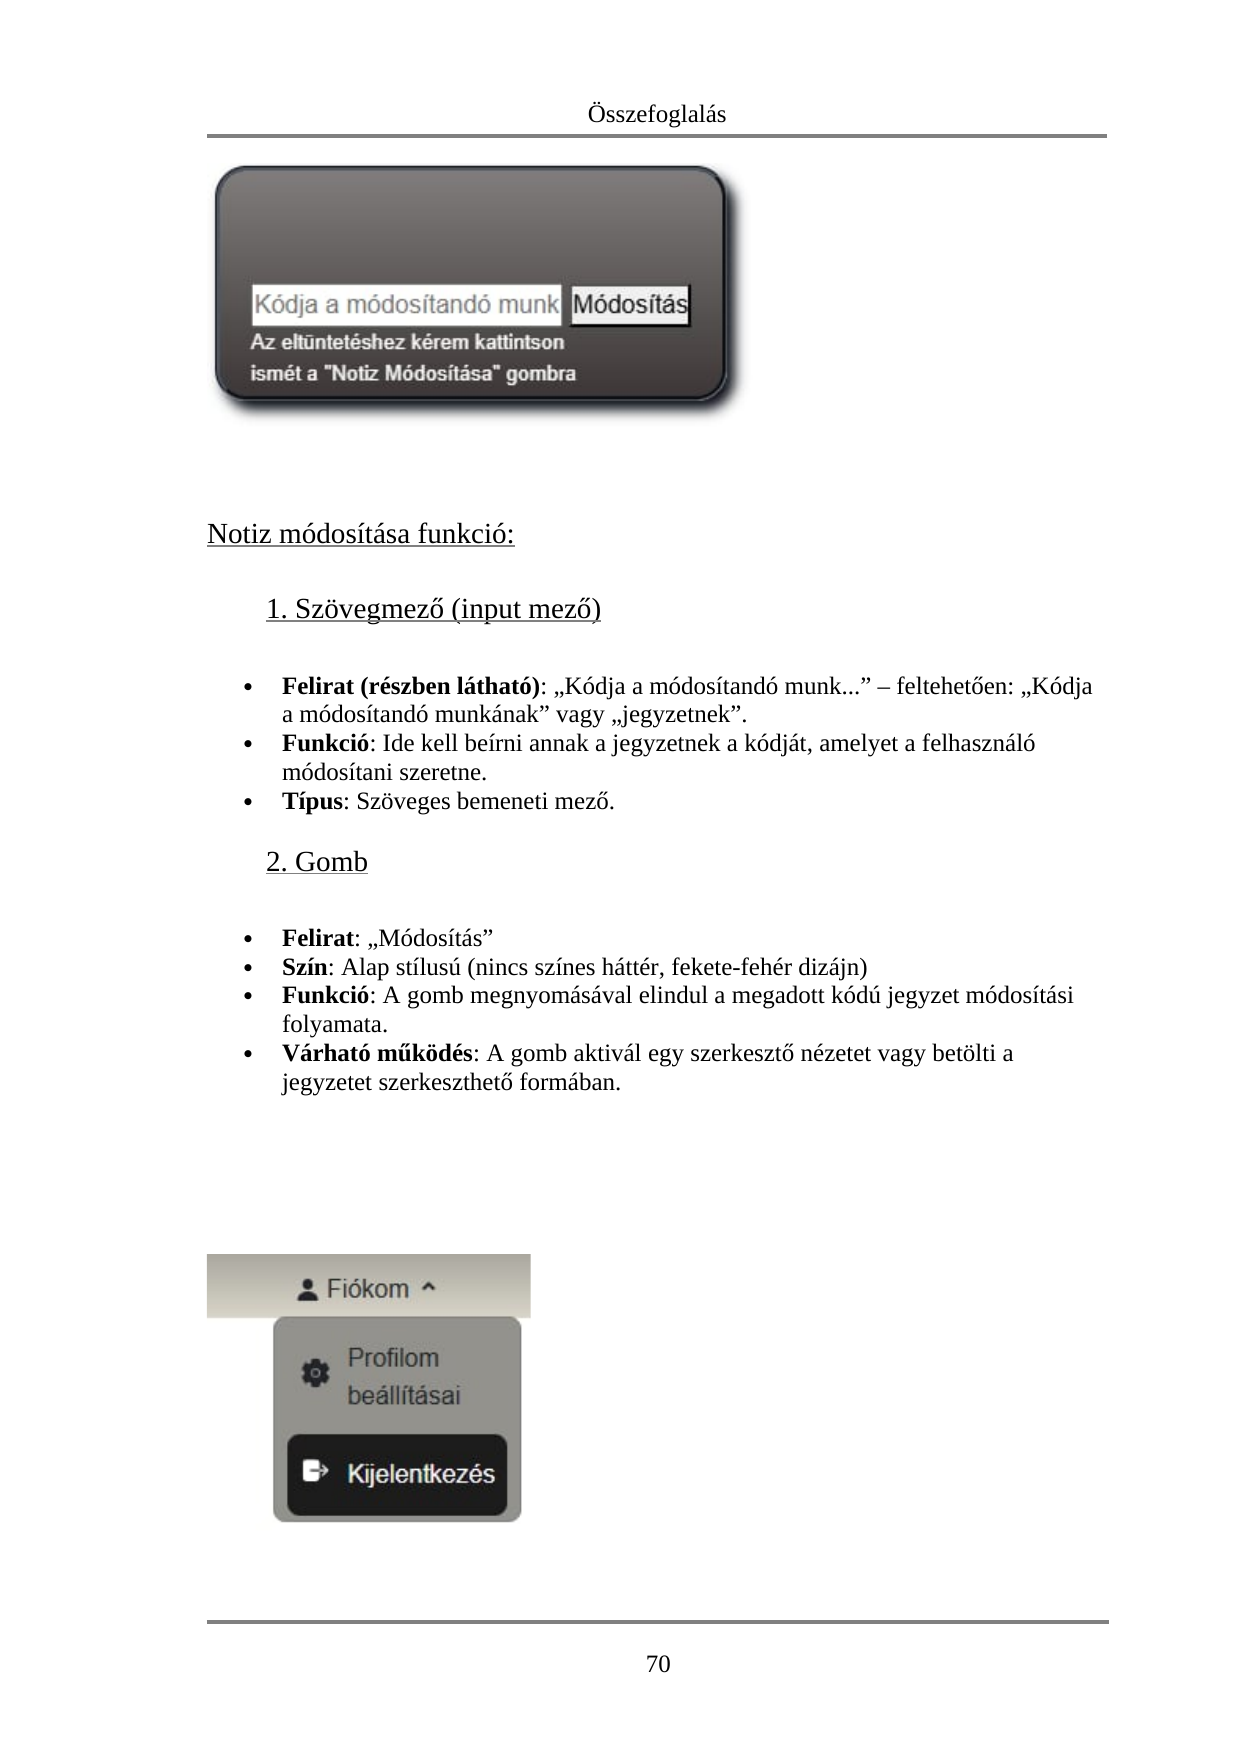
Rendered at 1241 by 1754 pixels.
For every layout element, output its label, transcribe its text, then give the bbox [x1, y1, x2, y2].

subtitle 2. Gomb [266, 844, 1109, 877]
subtitle 1. Szövegmező (input mező) [266, 591, 1109, 625]
list Típus: Szöveges bemeneti mező. [244, 786, 1109, 814]
list Várható működés: A gomb aktivál egy szerkesztő nézetet vagy betölti a jegyzetet szerkeszthető formában. [244, 1038, 1109, 1096]
picture [206, 1254, 531, 1549]
list Felirat (részben látható): „Kódja a módosítandó munk...” – feltehetően: „Kódja a módosítandó munkának” vagy „jegyzetnek”. [244, 671, 1109, 728]
picture [206, 163, 754, 434]
subtitle Notiz módosítása funkció: [207, 516, 1109, 549]
list Funkció: Ide kell beírni annak a jegyzetnek a kódját, amelyet a felhasználó módosítani szeretne. [244, 728, 1109, 786]
list Felirat: „Módosítás” [244, 923, 1109, 952]
list Funkció: A gomb megnyomásával elindul a megadott kódú jegyzet módosítási folyamata. [244, 981, 1109, 1038]
list Szín: Alap stílusú (nincs színes háttér, fekete-fehér dizájn) [244, 952, 1109, 981]
